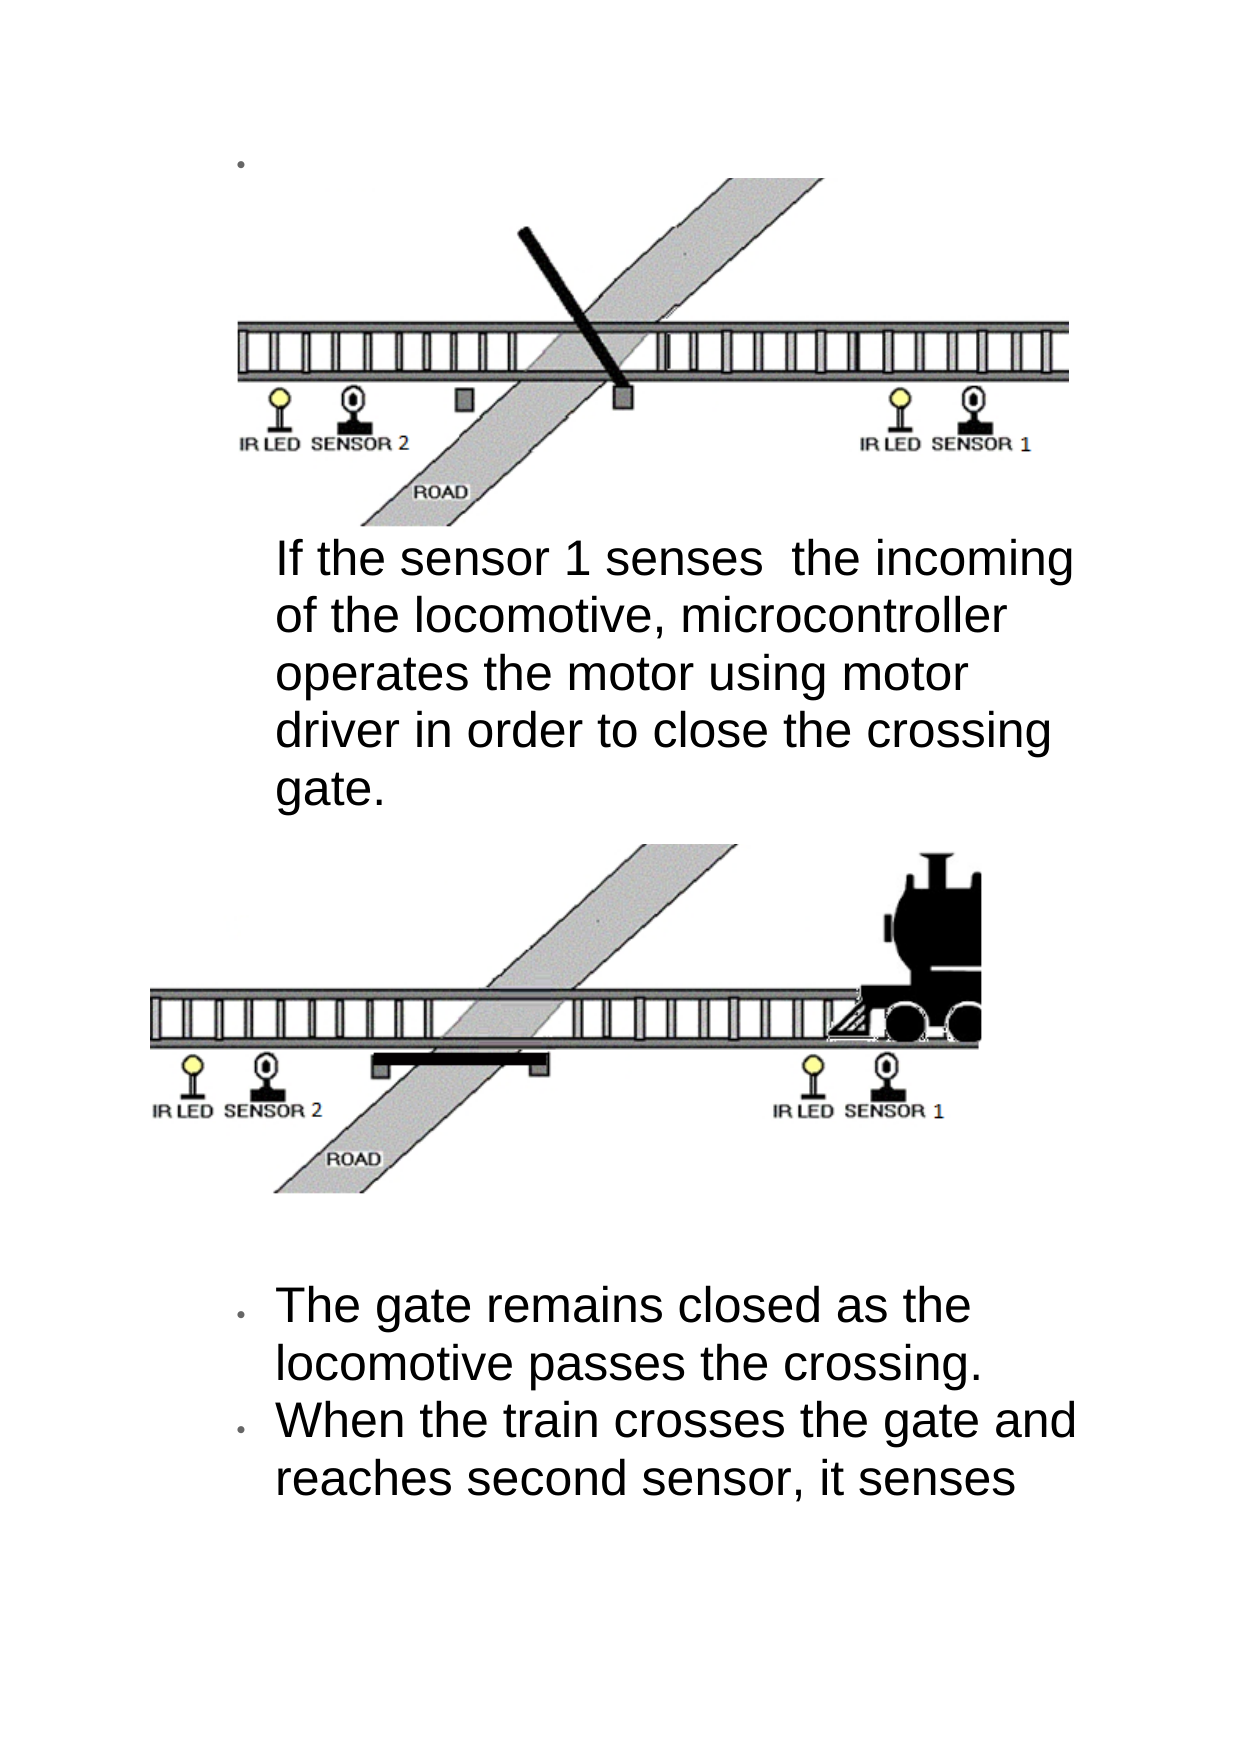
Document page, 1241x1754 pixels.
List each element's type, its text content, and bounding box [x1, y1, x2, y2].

picture [150, 844, 982, 1195]
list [237, 1391, 1090, 1506]
picture [237, 178, 1069, 528]
list The gate remains closed as the locomotive passes the crossing. [237, 1276, 1090, 1391]
